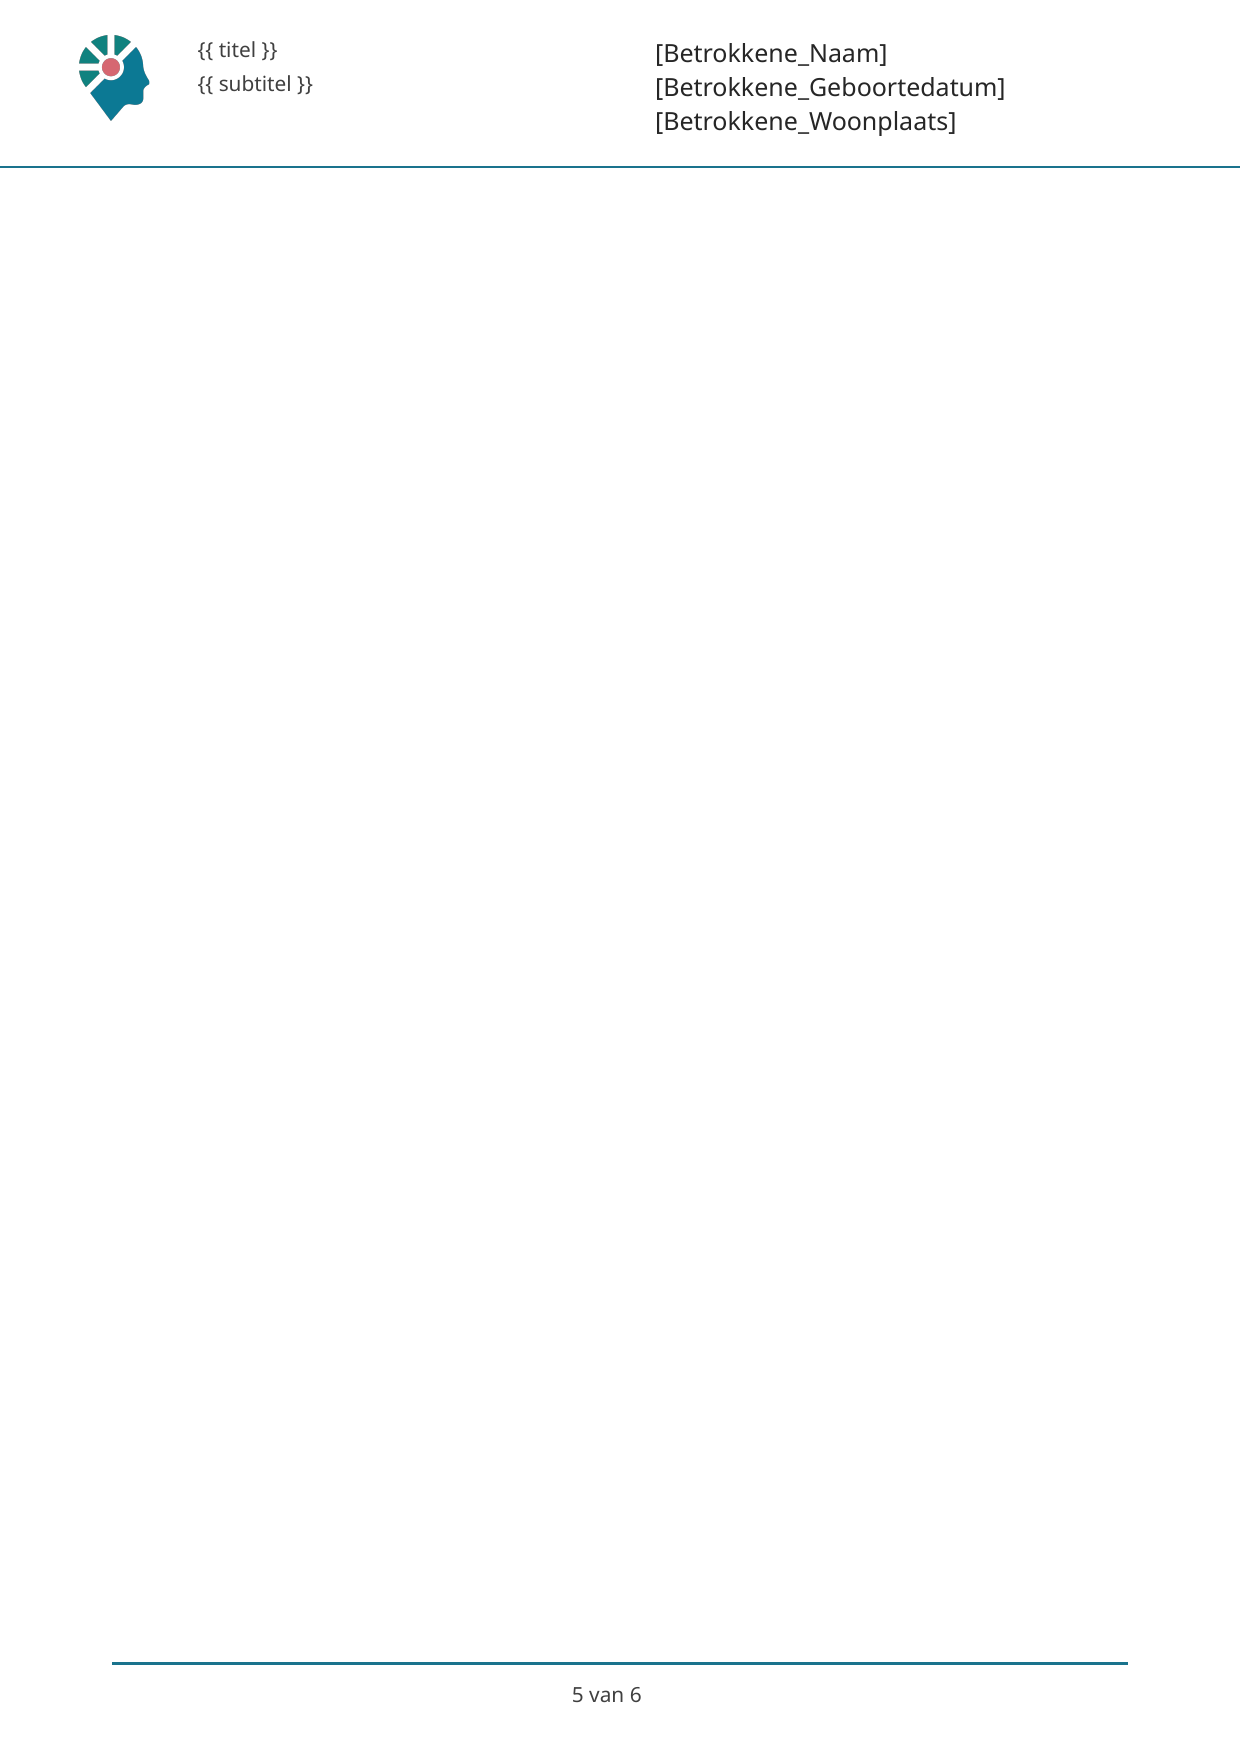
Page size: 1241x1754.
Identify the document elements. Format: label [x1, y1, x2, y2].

picture [79, 35, 150, 121]
